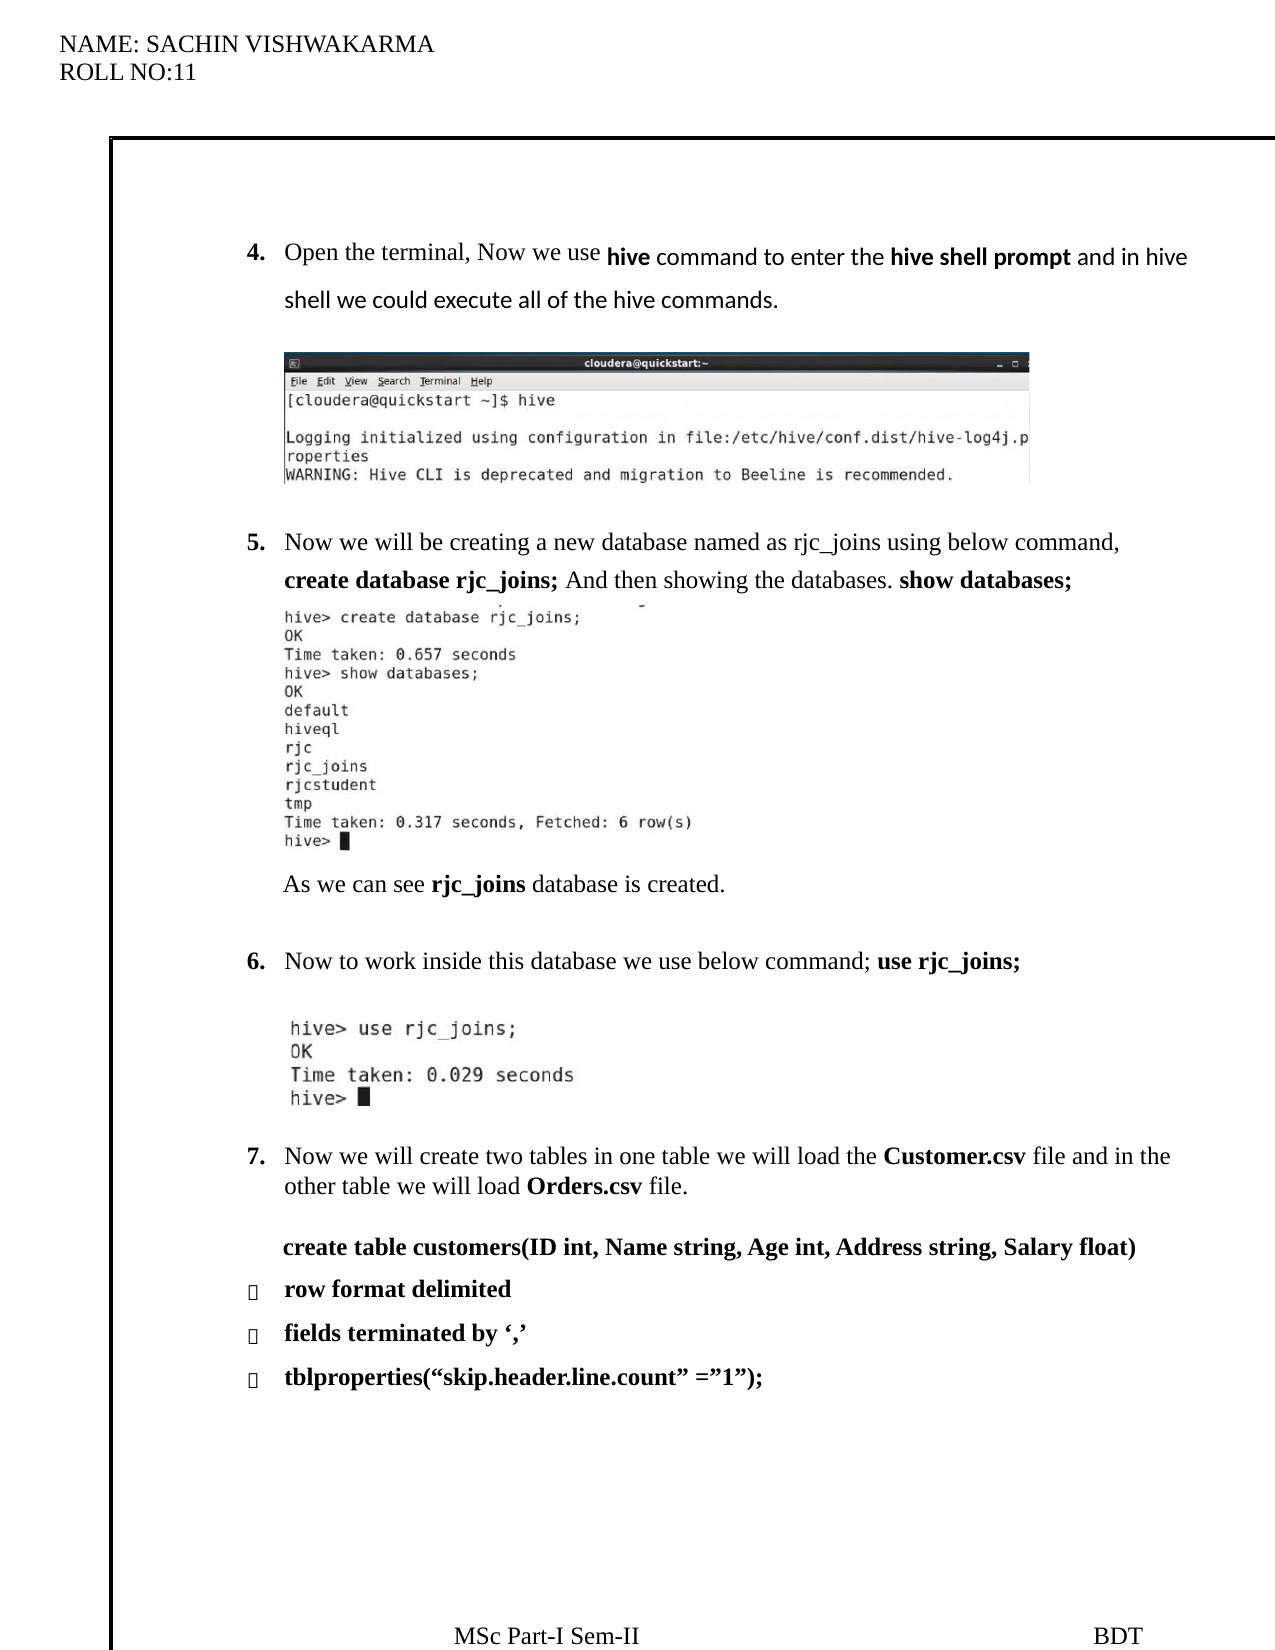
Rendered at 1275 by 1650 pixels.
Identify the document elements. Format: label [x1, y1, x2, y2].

picture [291, 1016, 1196, 1106]
picture [284, 605, 1020, 865]
picture [284, 352, 1030, 484]
